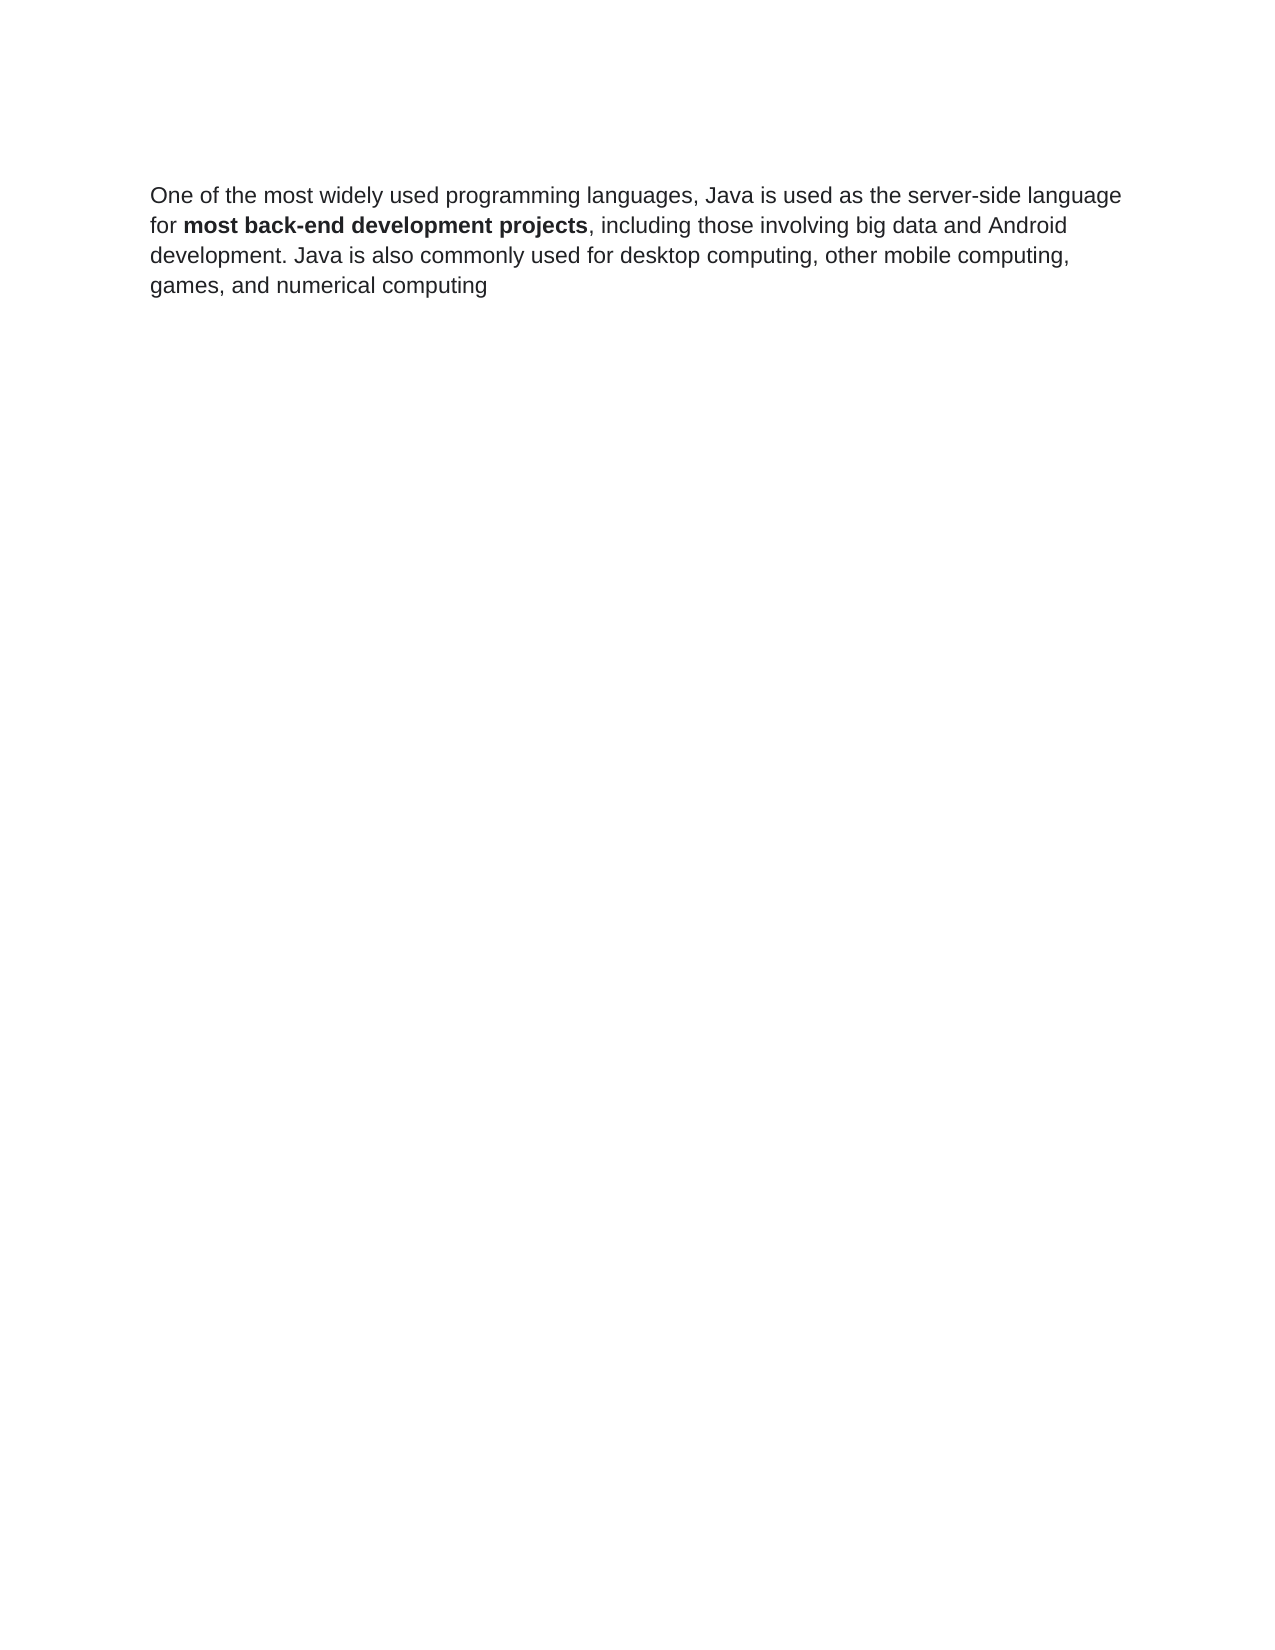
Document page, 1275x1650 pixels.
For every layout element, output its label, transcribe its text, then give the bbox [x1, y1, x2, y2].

text One of the most widely used programming languages, Java is used as the server-side language for most back-end development projects, including those involving big data and Android development. Java is also commonly used for desktop computing, other mobile computing, games, and numerical computing [150, 150, 1125, 299]
